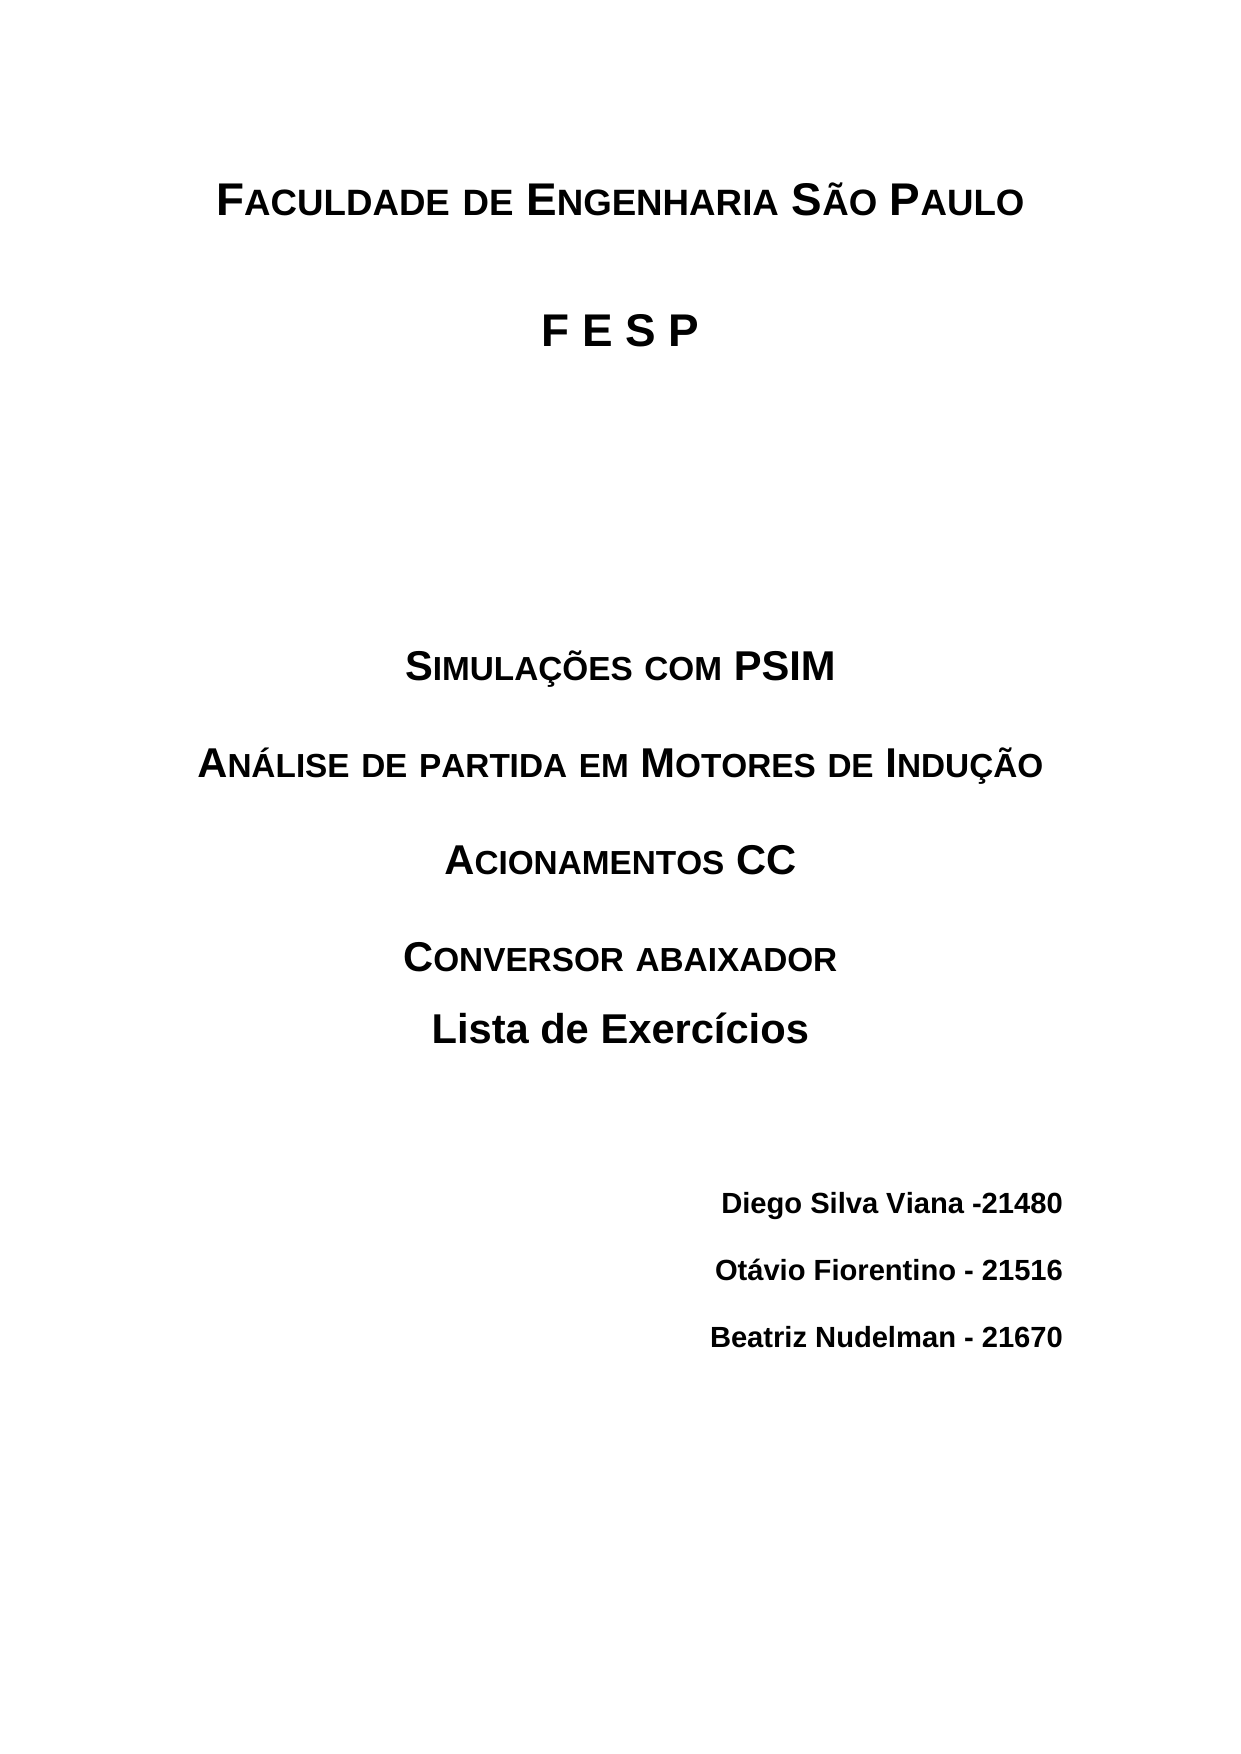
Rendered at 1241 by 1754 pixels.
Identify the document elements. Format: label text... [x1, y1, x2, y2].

text Análise de partida em Motores de Indução [177, 738, 1063, 786]
text Conversor abaixador [177, 932, 1063, 980]
text Simulações com PSIM [177, 642, 1063, 689]
text Faculdade de Engenharia São Paulo [177, 173, 1063, 225]
text Otávio Fiorentino - 21516 [177, 1253, 1063, 1286]
text Diego Silva Viana -21480 [177, 1186, 1063, 1219]
text F E S P [177, 303, 1063, 356]
text Lista de Exercícios [177, 1004, 1063, 1052]
text Beatriz Nudelman - 21670 [177, 1320, 1063, 1353]
text Acionamentos CC [177, 835, 1063, 883]
